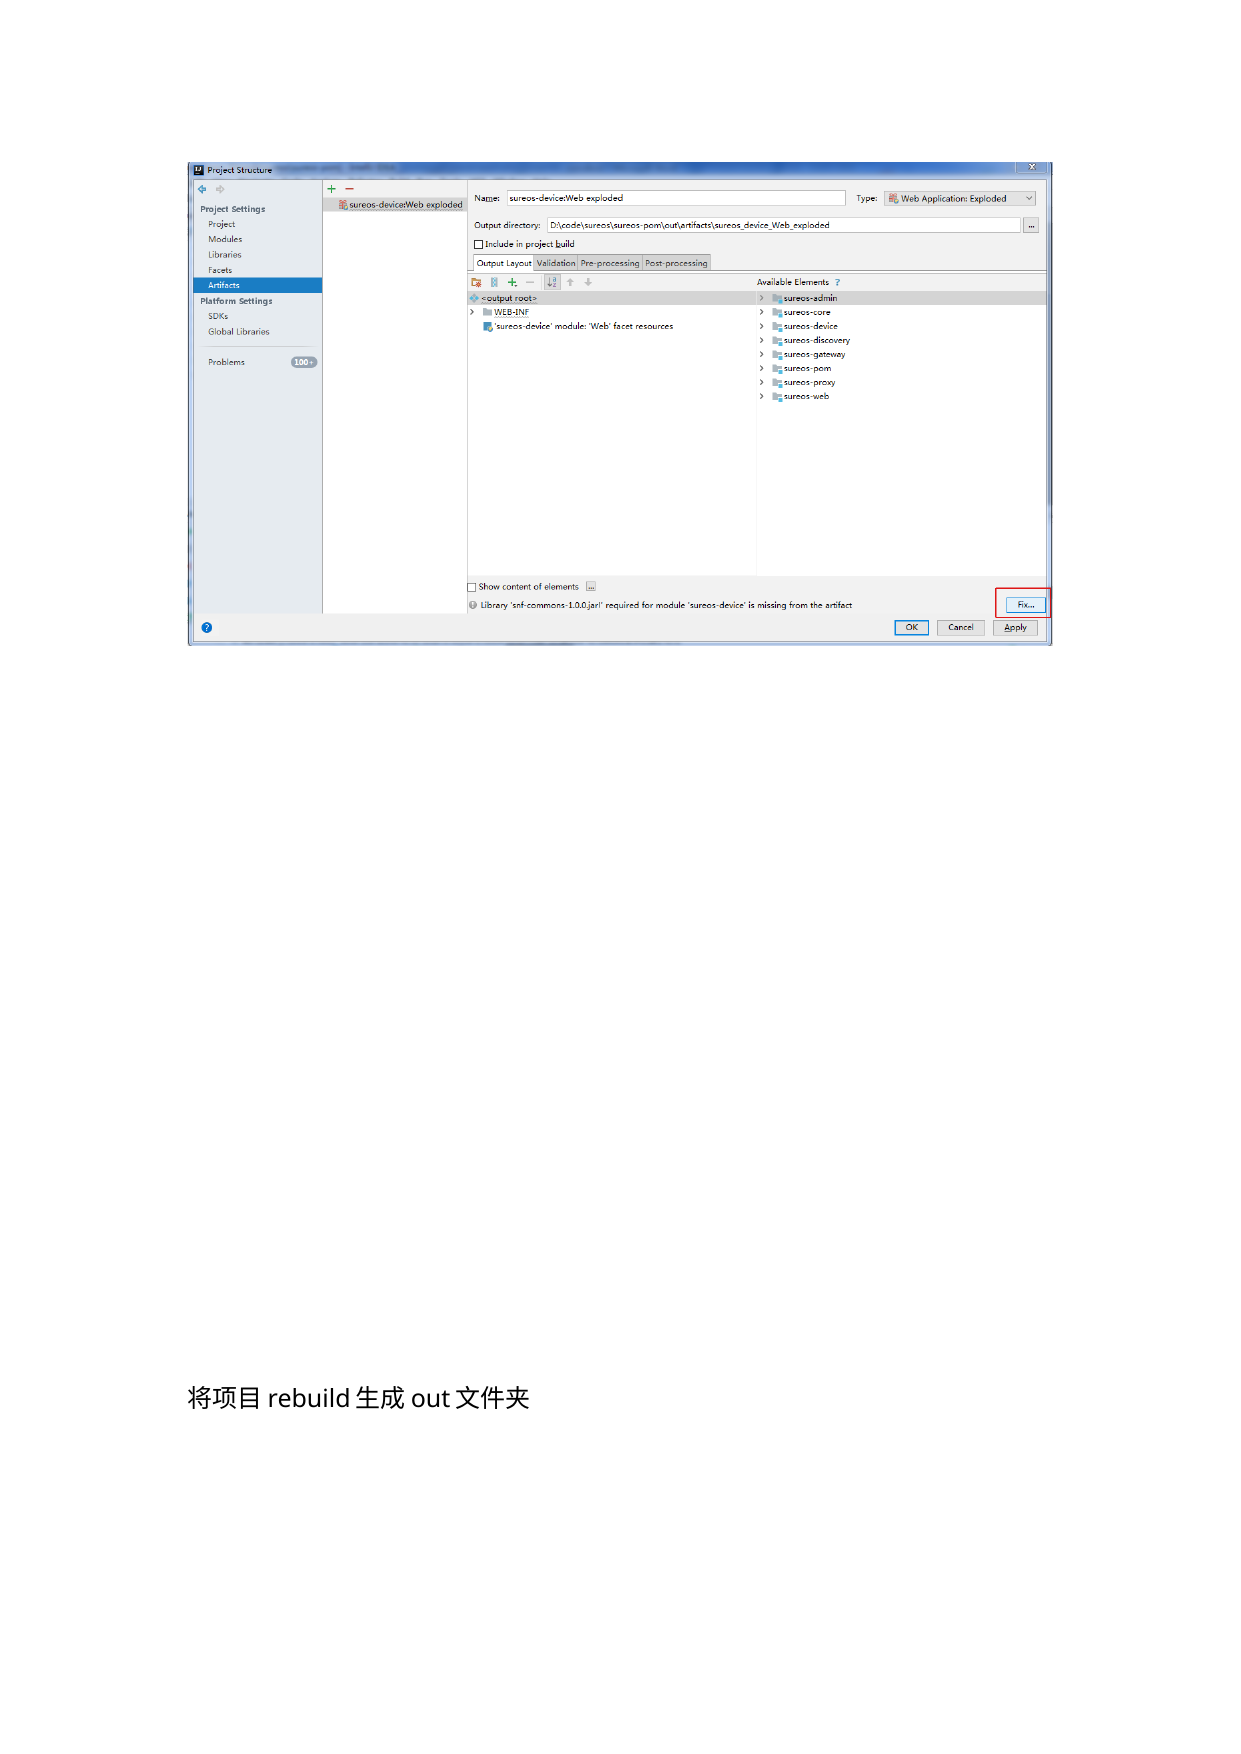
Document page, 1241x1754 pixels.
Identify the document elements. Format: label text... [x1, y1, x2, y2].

text 将项目rebuild生成out文件夹 [187, 1364, 1053, 1429]
picture [187, 162, 1053, 646]
